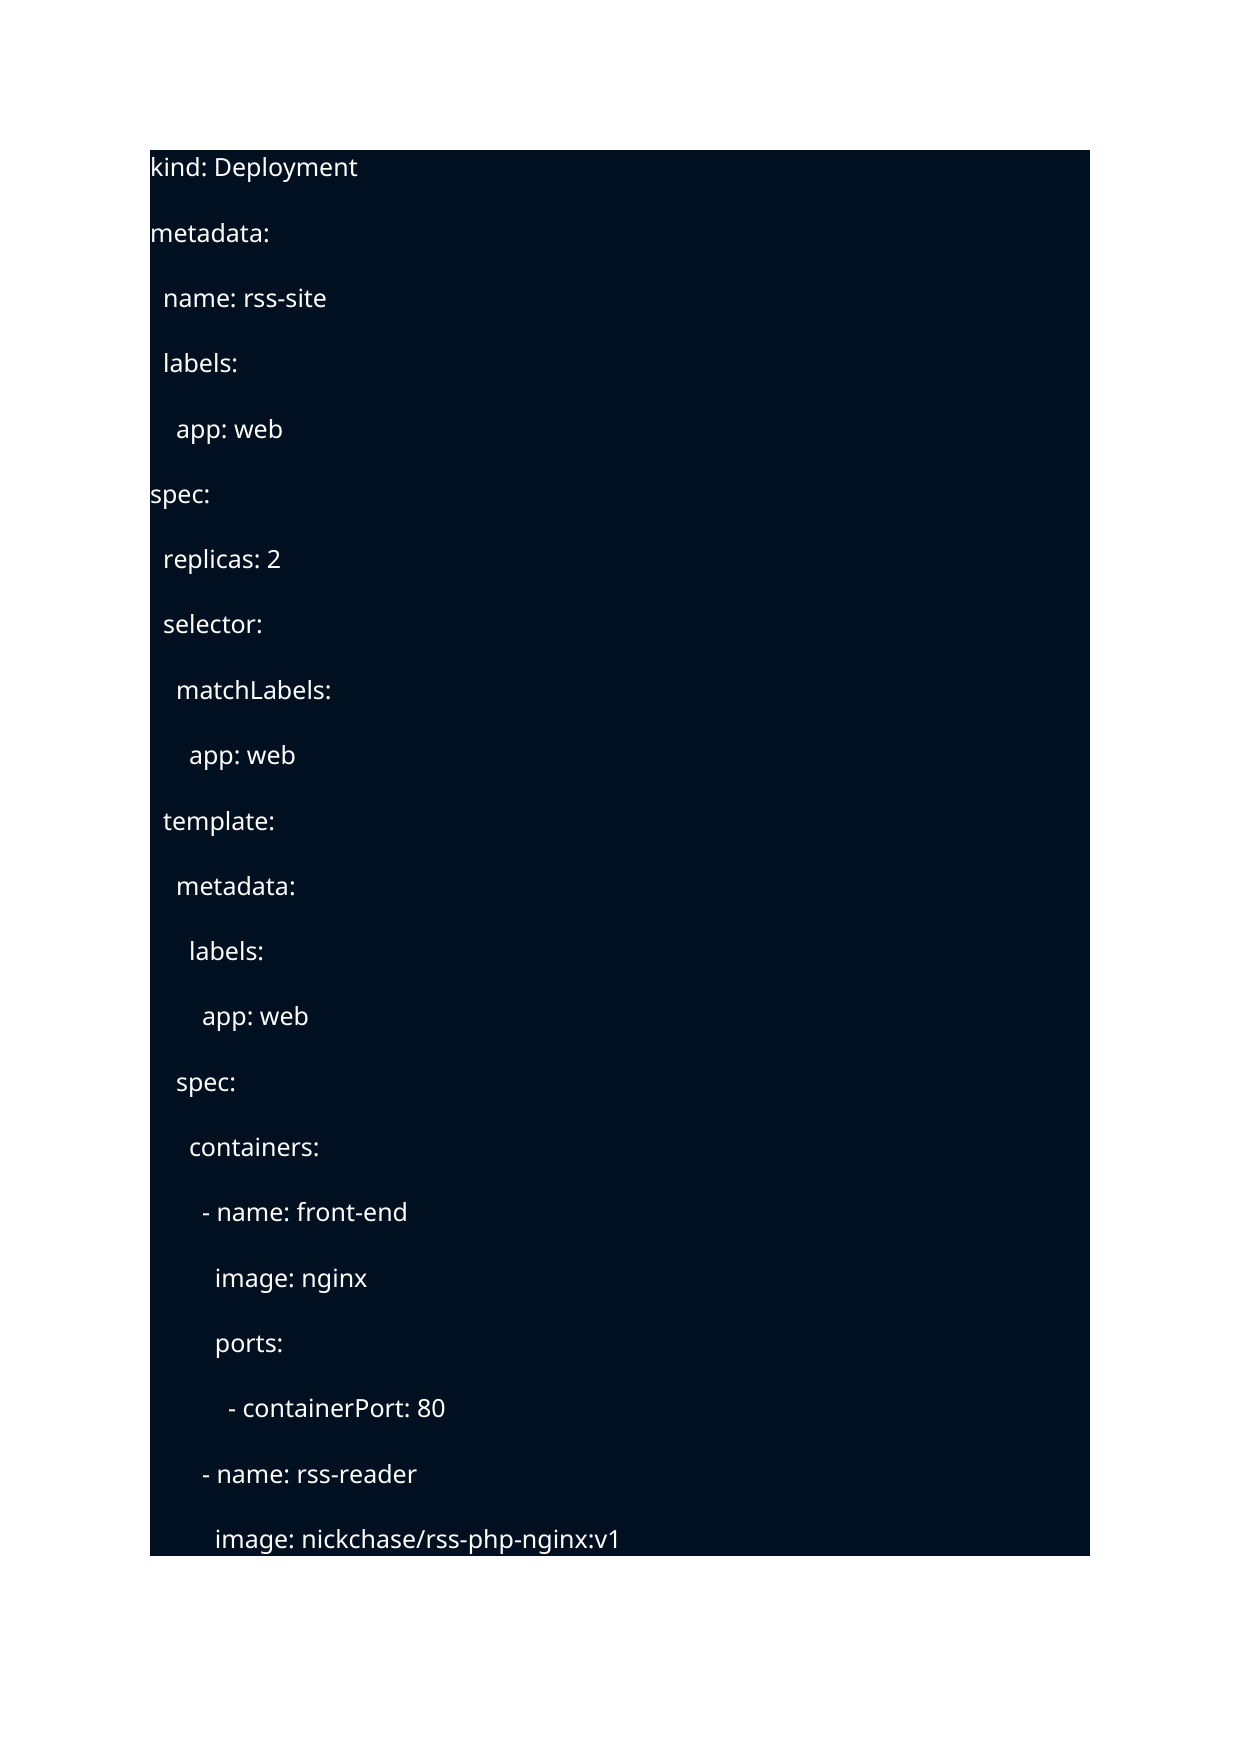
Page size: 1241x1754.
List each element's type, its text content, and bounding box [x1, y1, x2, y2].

text replicas: 2 [150, 542, 1090, 576]
text - containerPort: 80 [150, 1391, 1090, 1425]
text - name: rss-reader [150, 1456, 1090, 1490]
text selector: [150, 607, 1090, 641]
text app: web [150, 738, 1090, 772]
text spec: [150, 477, 1090, 511]
text metadata: [150, 215, 1090, 249]
text app: web [150, 999, 1090, 1033]
text metadata: [150, 868, 1090, 902]
text containers: [150, 1130, 1090, 1164]
text - name: front-end [150, 1195, 1090, 1229]
text template: [150, 803, 1090, 837]
text labels: [150, 934, 1090, 968]
text spec: [150, 1064, 1090, 1098]
text kind: Deployment [150, 150, 1090, 184]
text image: nickchase/rss-php-nginx:v1 [150, 1522, 1090, 1556]
text matchLabels: [150, 672, 1090, 707]
text name: rss-site [150, 281, 1090, 315]
text app: web [150, 411, 1090, 445]
text ports: [150, 1326, 1090, 1360]
text image: nginx [150, 1260, 1090, 1294]
text labels: [150, 346, 1090, 380]
